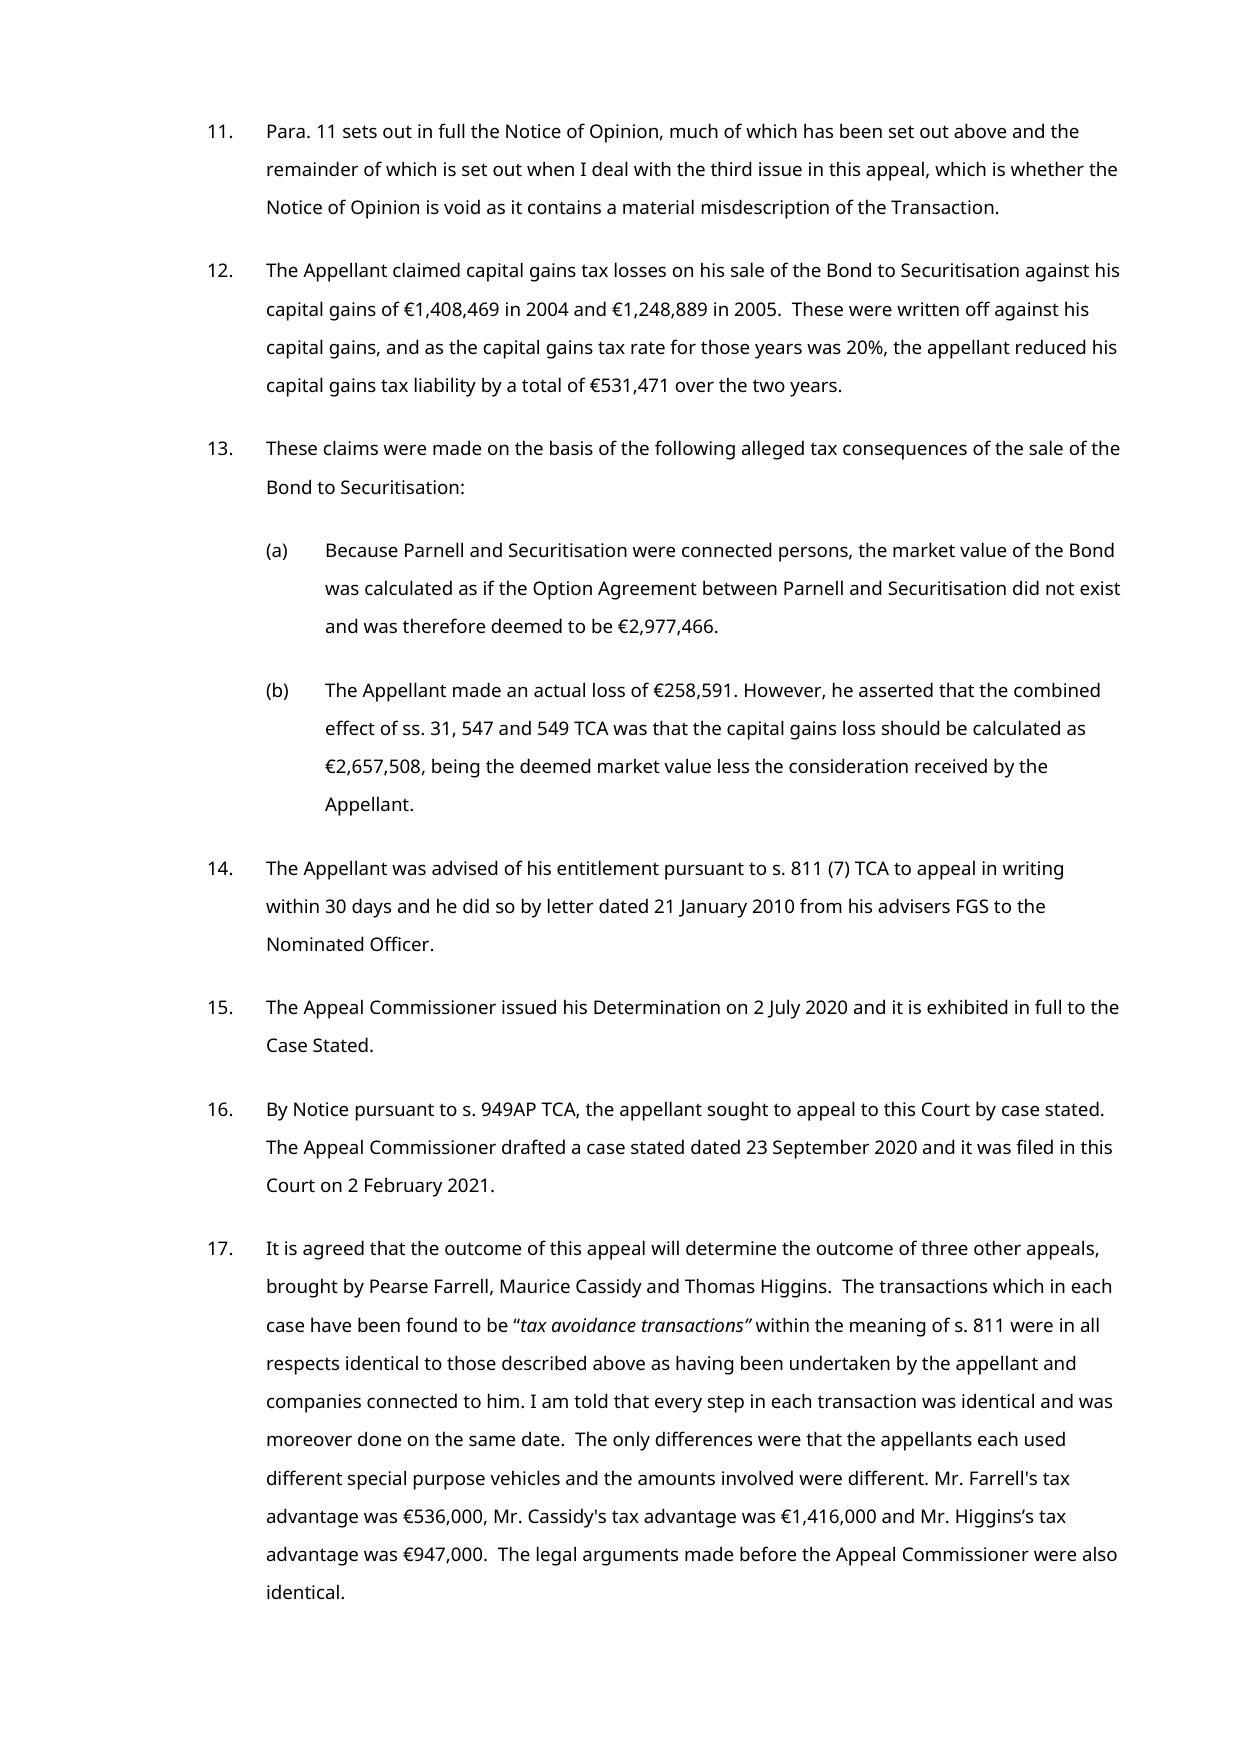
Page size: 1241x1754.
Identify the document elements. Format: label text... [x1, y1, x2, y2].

text 16. By Notice pursuant to s. 949AP TCA, the appellant sought to appeal to this Court by case stated. The Appeal Commissioner drafted a case stated dated 23 September 2020 and it was filed in this Court on 2 February 2021. [207, 1096, 1122, 1198]
text 17. It is agreed that the outcome of this appeal will determine the outcome of three other appeals, brought by Pearse Farrell, Maurice Cassidy and Thomas Higgins. The transactions which in each case have been found to be “tax avoidance transactions” within the meaning of s. 811 were in all respects identical to those described above as having been undertaken by the appellant and companies connected to him. I am told that every step in each transaction was identical and was moreover done on the same date. The only differences were that the appellants each used different special purpose vehicles and the amounts involved were different. Mr. Farrell's tax advantage was €536,000, Mr. Cassidy's tax advantage was €1,416,000 and Mr. Higgins’s tax advantage was €947,000. The legal arguments made before the Appeal Commissioner were also identical. [207, 1236, 1122, 1605]
text 15. The Appeal Commissioner issued his Determination on 2 July 2020 and it is exhibited in full to the Case Stated. [207, 994, 1122, 1058]
text 14. The Appellant was advised of his entitlement pursuant to s. 811 (7) TCA to appeal in writing within 30 days and he did so by letter dated 21 January 2010 from his advisers FGS to the Nominated Officer. [207, 855, 1122, 957]
text (a) Because Parnell and Securitisation were connected persons, the market value of the Bond was calculated as if the Option Agreement between Parnell and Securitisation did not exist and was therefore deemed to be €2,977,466. [266, 537, 1122, 639]
text (b) The Appellant made an actual loss of €258,591. However, he asserted that the combined effect of ss. 31, 547 and 549 TCA was that the capital gains loss should be calculated as €2,657,508, being the deemed market value less the consideration received by the Appellant. [266, 677, 1122, 817]
text 13. These claims were made on the basis of the following alleged tax consequences of the sale of the Bond to Securitisation: [207, 436, 1122, 499]
text 11. Para. 11 sets out in full the Notice of Opinion, much of which has been set out above and the remainder of which is set out when I deal with the third issue in this appeal, which is whether the Notice of Opinion is void as it contains a material misdescription of the Transaction. [207, 118, 1122, 220]
text 12. The Appellant claimed capital gains tax losses on his sale of the Bond to Securitisation against his capital gains of €1,408,469 in 2004 and €1,248,889 in 2005. These were written off against his capital gains, and as the capital gains tax rate for those years was 20%, the appellant reduced his capital gains tax liability by a total of €531,471 over the two years. [207, 258, 1122, 398]
